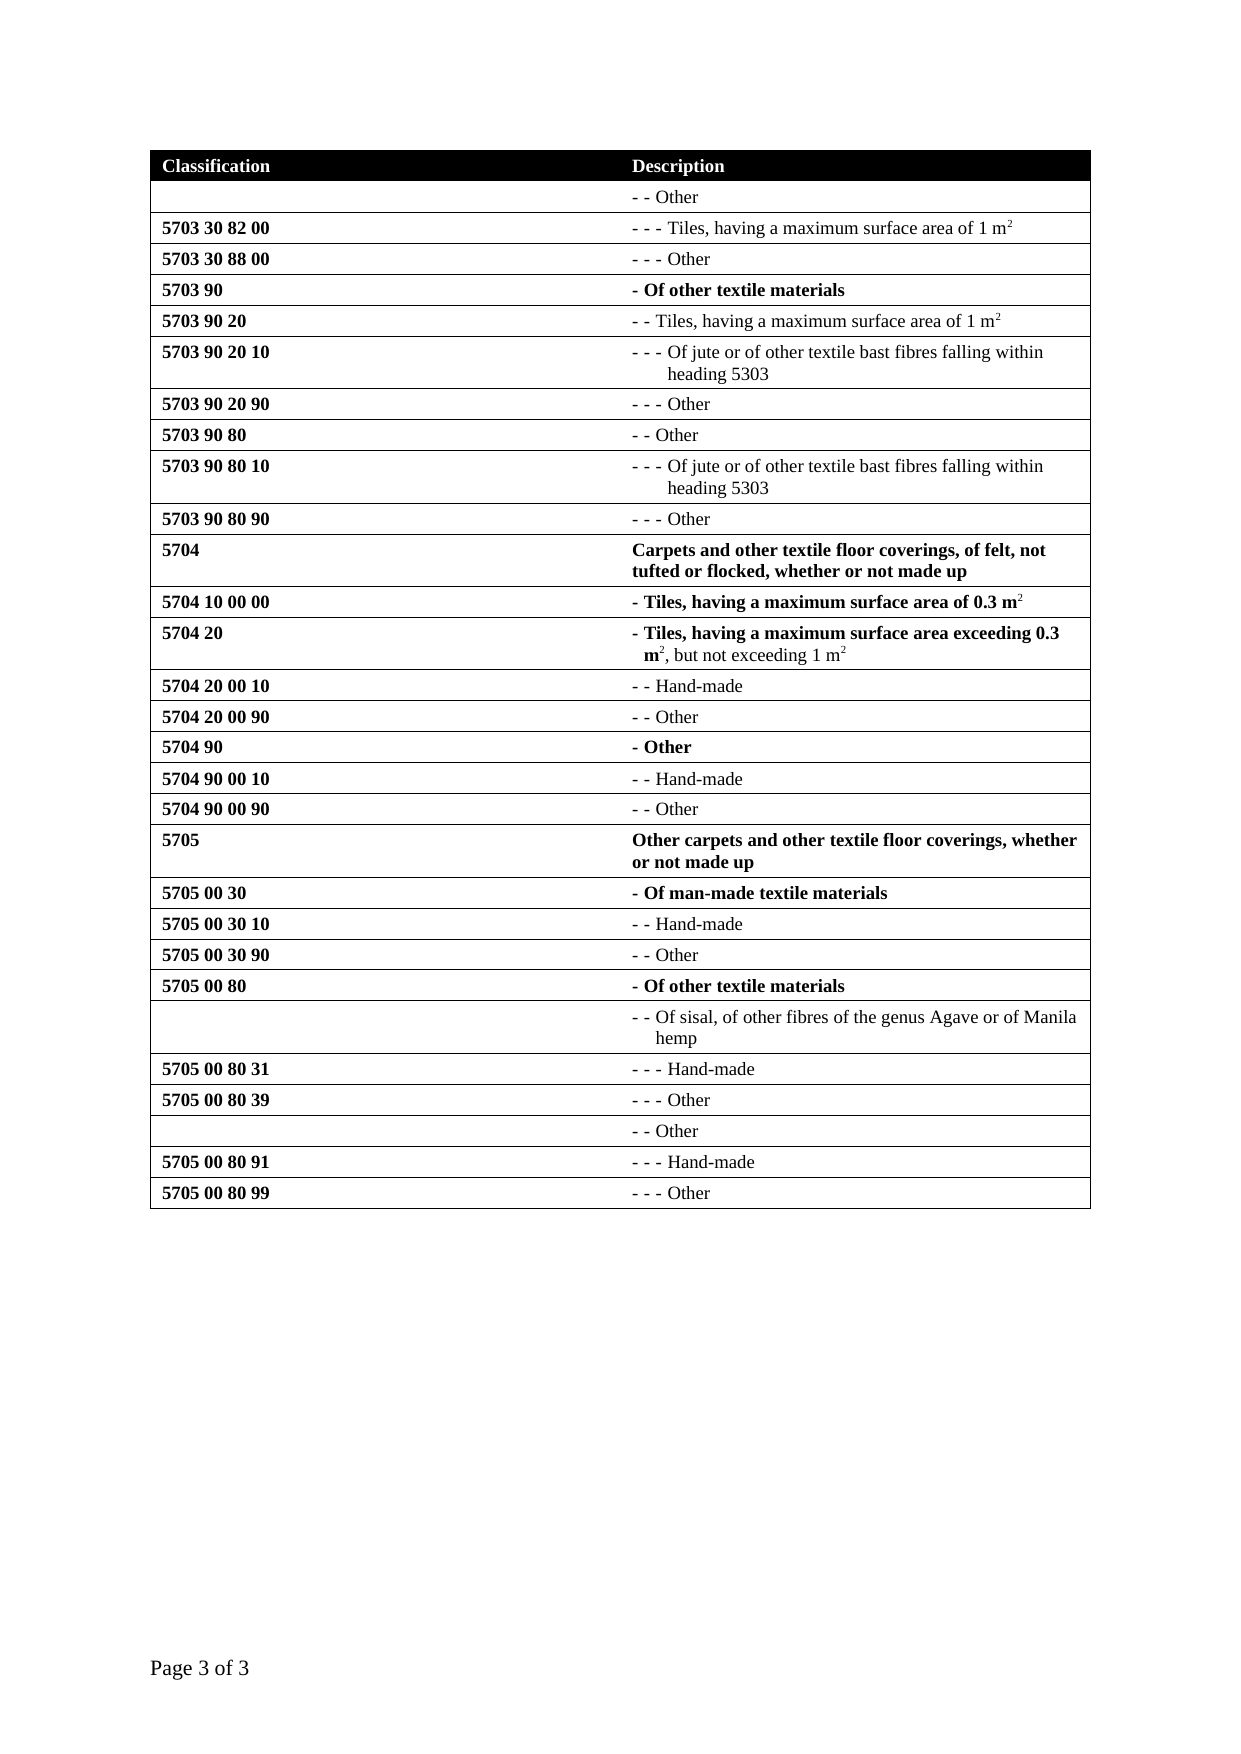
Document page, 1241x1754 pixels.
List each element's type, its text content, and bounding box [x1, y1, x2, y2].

table_cell 5704 20 [151, 618, 621, 669]
table_cell - - Other [621, 181, 1090, 212]
table_cell [151, 181, 621, 212]
table_cell - Tiles, having a maximum surface area exceeding 0.3 m2, but not exceeding 1 m2 [621, 618, 1090, 669]
table_cell 5704 20 00 10 [151, 670, 621, 700]
table_cell 5704 90 00 10 [151, 763, 621, 793]
table_cell - - - Other [621, 389, 1090, 419]
table_cell 5704 90 [151, 732, 621, 762]
table_cell - - - Other [621, 504, 1090, 533]
table_cell - - - Other [621, 1085, 1090, 1115]
table_cell - Tiles, having a maximum surface area of 0.3 m2 [621, 587, 1090, 617]
table_cell 5705 00 80 [151, 970, 621, 1000]
table_cell - - Other [621, 420, 1090, 450]
table_cell - - - Hand-made [621, 1054, 1090, 1084]
table_cell 5703 90 [151, 275, 621, 305]
table_cell 5705 00 80 31 [151, 1054, 621, 1084]
table_cell 5703 90 80 [151, 420, 621, 450]
table_header Description [621, 151, 1090, 181]
table_cell - - - Of jute or of other textile bast fibres falling within heading 5303 [621, 451, 1090, 502]
table_cell 5704 10 00 00 [151, 587, 621, 617]
table_cell - - Hand-made [621, 763, 1090, 793]
table_cell - Other [621, 732, 1090, 762]
table_cell - - Hand-made [621, 670, 1090, 700]
table_header Classification [151, 151, 621, 181]
table_cell - Of other textile materials [621, 970, 1090, 1000]
table_cell - - - Hand-made [621, 1147, 1090, 1177]
table_cell Carpets and other textile floor coverings, of felt, not tufted or flocked, whether or not made up [621, 535, 1090, 586]
table_cell - - Other [621, 701, 1090, 731]
table_cell 5703 90 20 [151, 306, 621, 336]
table_cell - - Other [621, 940, 1090, 969]
table_cell 5704 20 00 90 [151, 701, 621, 731]
table_cell [151, 1001, 621, 1053]
table_cell 5705 00 80 99 [151, 1178, 621, 1207]
table_cell - - Hand-made [621, 909, 1090, 938]
table_cell 5703 90 20 90 [151, 389, 621, 419]
table_cell - - - Tiles, having a maximum surface area of 1 m2 [621, 213, 1090, 243]
table_cell 5703 90 80 90 [151, 504, 621, 533]
table_cell 5705 00 30 90 [151, 940, 621, 969]
table_cell 5705 00 80 91 [151, 1147, 621, 1177]
table_cell - - Other [621, 794, 1090, 824]
table_cell 5705 [151, 825, 621, 877]
table_cell - Of other textile materials [621, 275, 1090, 305]
table_cell - - - Other [621, 244, 1090, 274]
table_cell - - Tiles, having a maximum surface area of 1 m2 [621, 306, 1090, 336]
table_cell - - - Other [621, 1178, 1090, 1207]
table_cell 5705 00 30 10 [151, 909, 621, 938]
table_cell 5705 00 80 39 [151, 1085, 621, 1115]
table_cell 5703 30 88 00 [151, 244, 621, 274]
table_cell - - Of sisal, of other fibres of the genus Agave or of Manila hemp [621, 1001, 1090, 1053]
table_cell - - - Of jute or of other textile bast fibres falling within heading 5303 [621, 337, 1090, 388]
table_cell 5703 30 82 00 [151, 213, 621, 243]
table_cell 5703 90 20 10 [151, 337, 621, 388]
table_cell 5703 90 80 10 [151, 451, 621, 502]
table_cell Other carpets and other textile floor coverings, whether or not made up [621, 825, 1090, 877]
table_cell - - Other [621, 1116, 1090, 1146]
table_cell 5704 [151, 535, 621, 586]
table_cell 5704 90 00 90 [151, 794, 621, 824]
table_cell - Of man-made textile materials [621, 878, 1090, 907]
table_cell 5705 00 30 [151, 878, 621, 907]
table_cell [151, 1116, 621, 1146]
